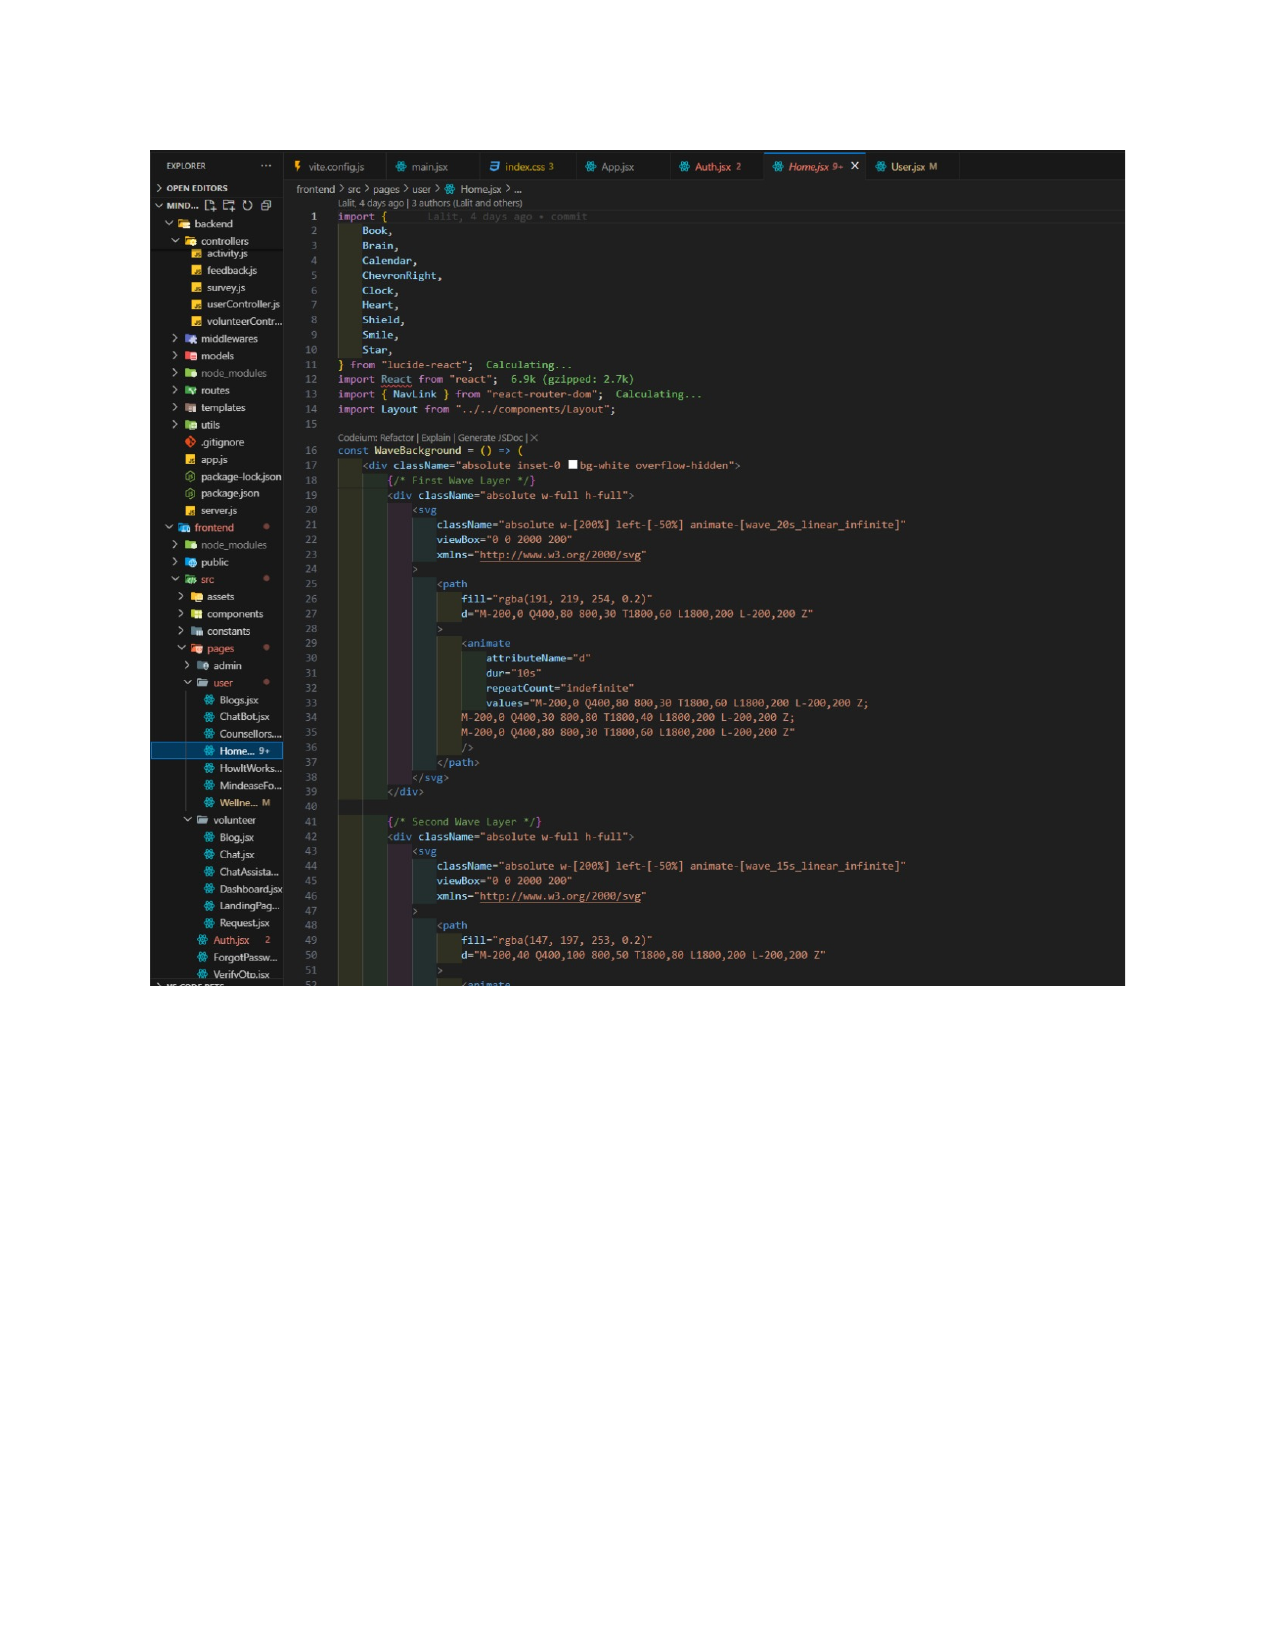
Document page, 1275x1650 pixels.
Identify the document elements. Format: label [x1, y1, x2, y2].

picture [150, 150, 1125, 986]
